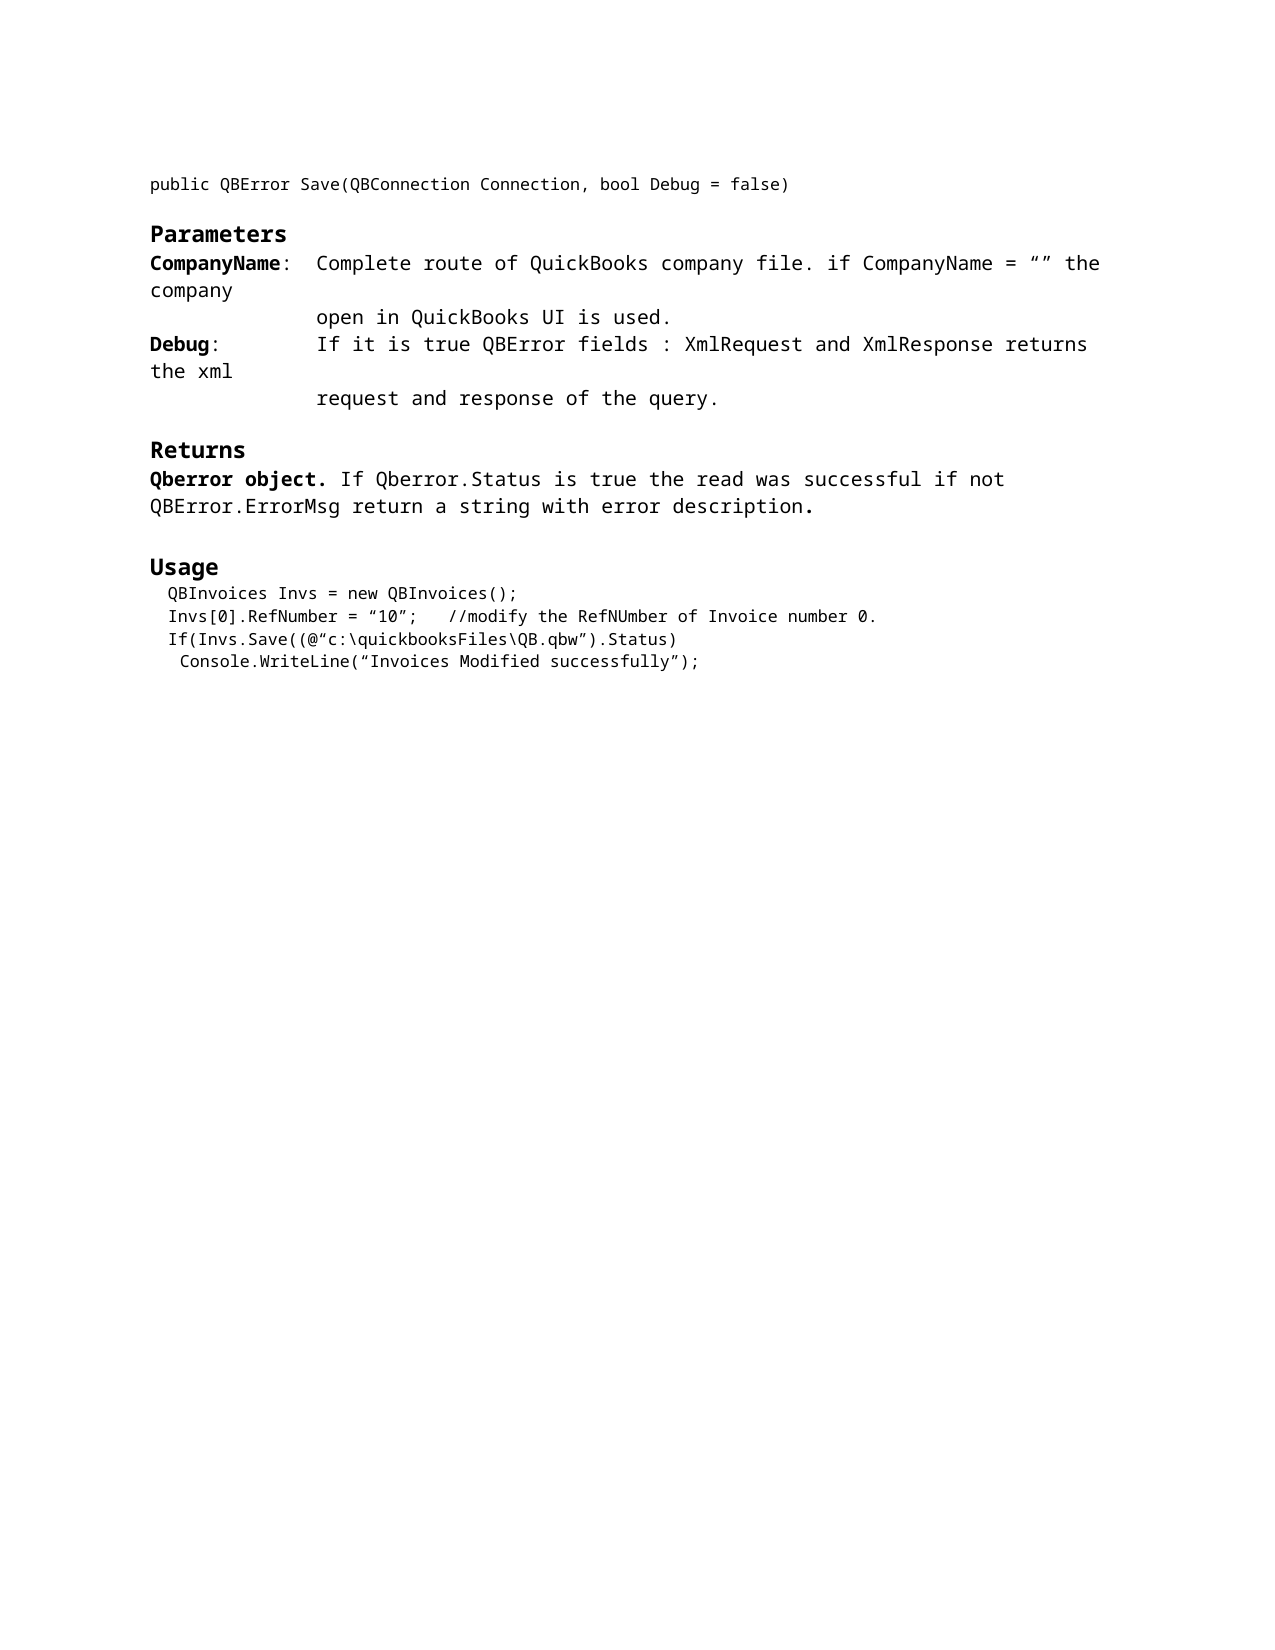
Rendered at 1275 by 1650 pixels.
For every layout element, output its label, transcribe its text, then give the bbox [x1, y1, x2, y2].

text QBInvoices Invs = new QBInvoices(); [168, 582, 1125, 604]
text Parameters [150, 218, 1125, 249]
text open in QuickBooks UI is used. [150, 303, 1125, 330]
text Console.WriteLine(“Invoices Modified successfully”); [179, 650, 1125, 672]
text request and response of the query. [150, 384, 1125, 411]
text Returns [150, 434, 1125, 465]
text Invs[0].RefNumber = “10”; //modify the RefNUmber of Invoice number 0. [168, 604, 1125, 627]
text Qberror object. If Qberror.Status is true the read was successful if not QBError.ErrorMsg return a string with error description. [150, 465, 1125, 519]
text CompanyName: Complete route of QuickBooks company file. if CompanyName = “” the company [150, 249, 1125, 303]
text Debug: If it is true QBError fields : XmlRequest and XmlResponse returns the xml [150, 330, 1125, 384]
text public QBError Save(QBConnection Connection, bool Debug = false) [150, 173, 1125, 195]
text If(Invs.Save((@“c:\quickbooksFiles\QB.qbw”).Status) [168, 627, 1125, 650]
text Usage [150, 550, 1125, 582]
